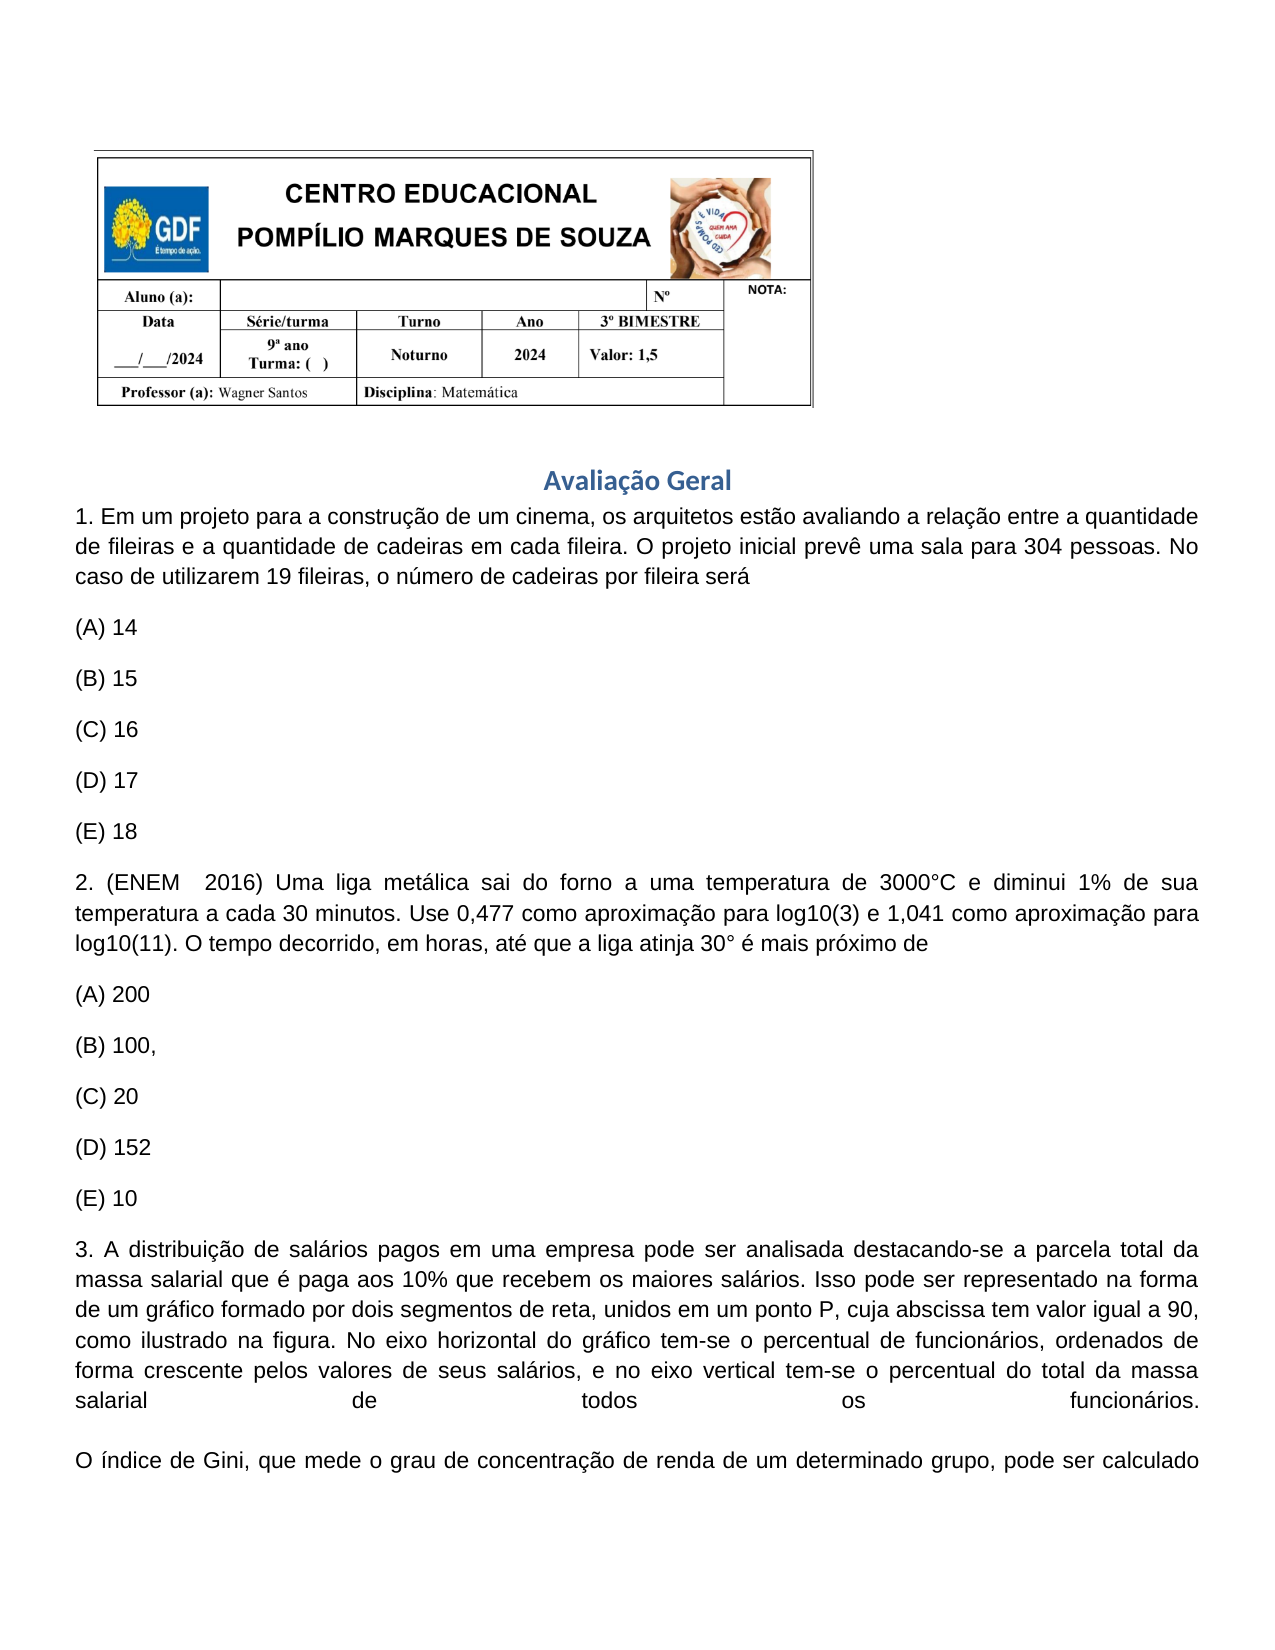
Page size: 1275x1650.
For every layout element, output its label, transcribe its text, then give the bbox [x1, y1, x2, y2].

text (E) 18 [75, 818, 1200, 844]
text (D) 17 [75, 767, 1200, 793]
text (D) 152 [75, 1134, 1200, 1160]
text (C) 16 [75, 716, 1200, 742]
text (E) 10 [75, 1185, 1200, 1211]
text (B) 15 [75, 665, 1200, 691]
text (B) 100, [75, 1032, 1200, 1058]
picture [93, 150, 814, 408]
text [75, 1236, 1200, 1474]
text (A) 14 [75, 614, 1200, 640]
text 2. (ENEM 2016) Uma liga metálica sai do forno a uma temperatura de 3000°C e diminui 1% de sua temperatura a cada 30 minutos. Use 0,477 como aproximação para log10(3) e 1,041 como aproximação para log10(11). O tempo decorrido, em horas, até que a liga atinja 30° é mais próximo de [75, 869, 1200, 956]
text (A) 200 [75, 981, 1200, 1007]
text 1. Em um projeto para a construção de um cinema, os arquitetos estão avaliando a relação entre a quantidade de fileiras e a quantidade de cadeiras em cada fileira. O projeto inicial prevê uma sala para 304 pessoas. No caso de utilizarem 19 fileiras, o número de cadeiras por fileira será [75, 503, 1200, 589]
text (C) 20 [75, 1083, 1200, 1109]
subtitle Avaliação Geral [75, 462, 1200, 497]
